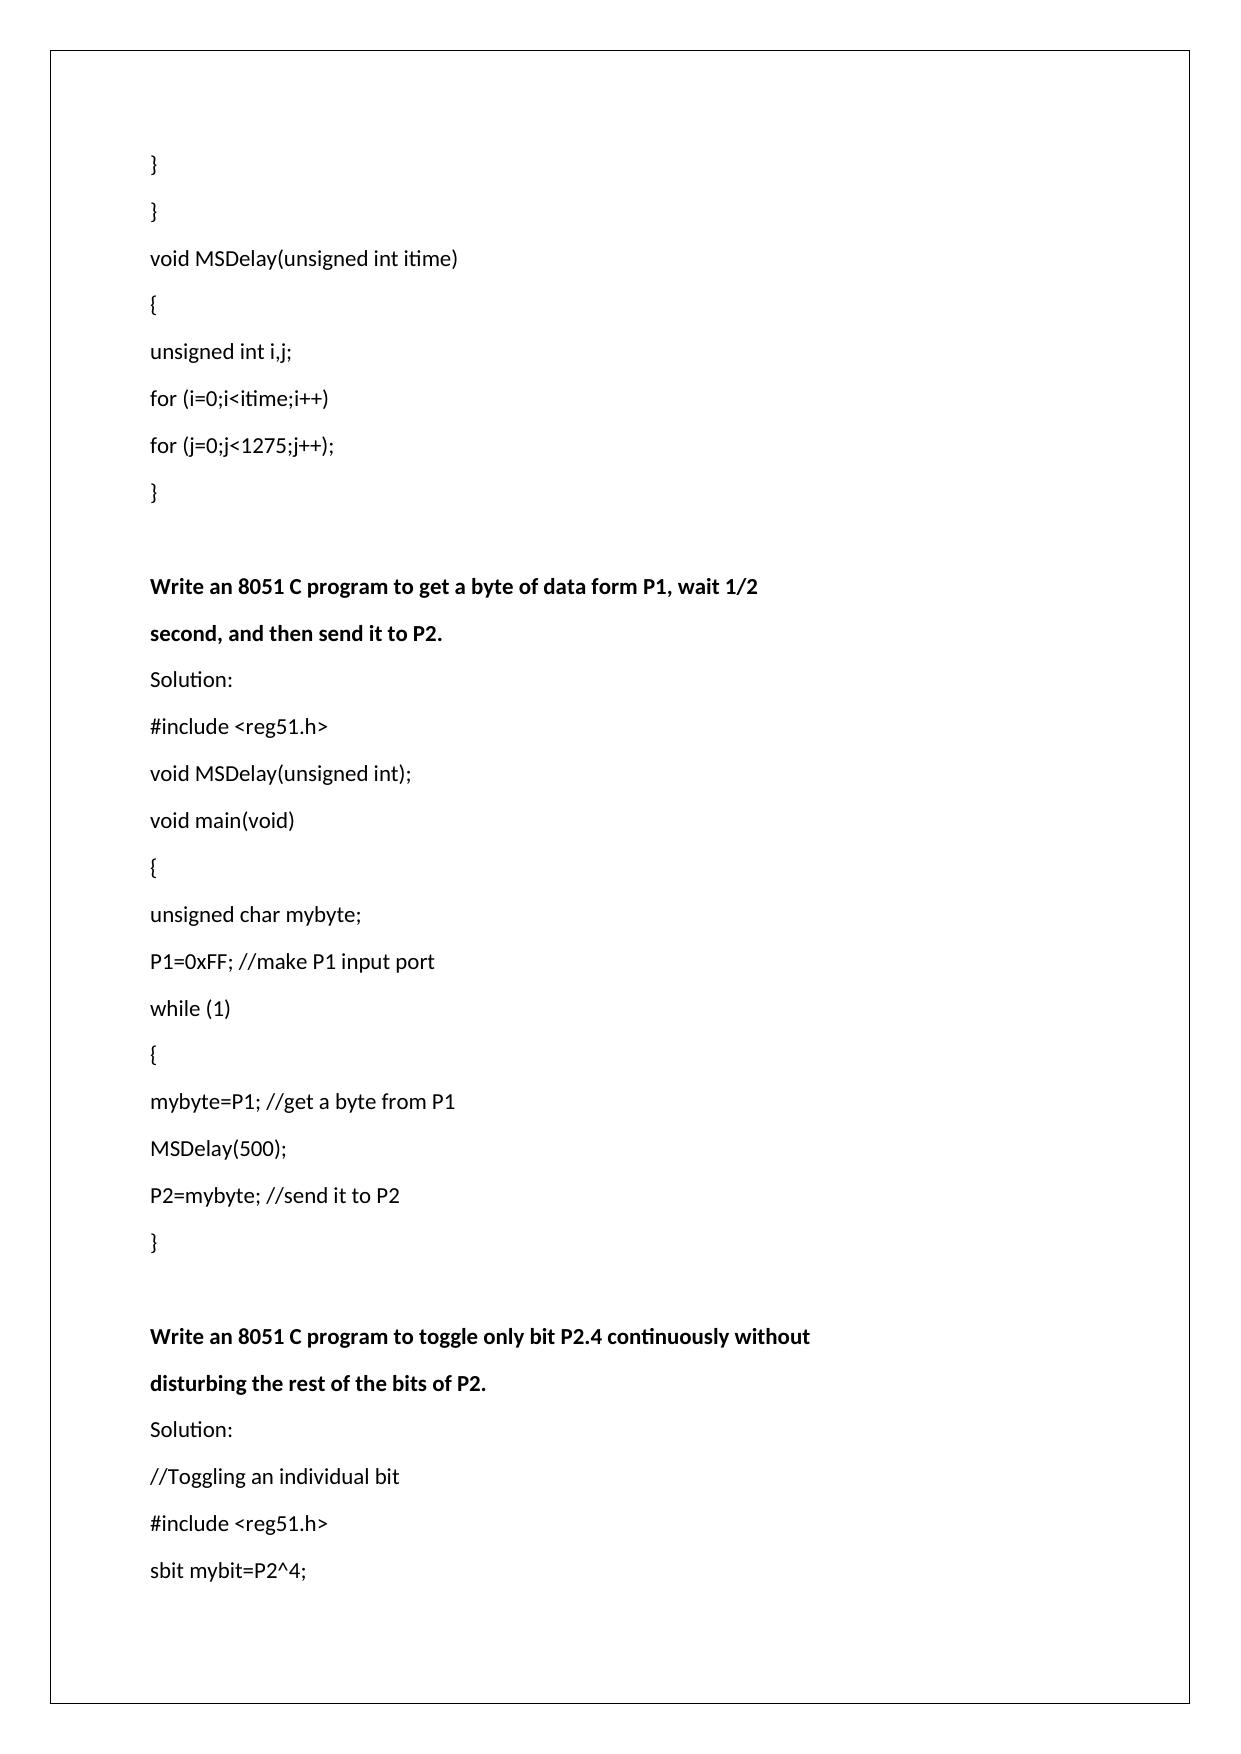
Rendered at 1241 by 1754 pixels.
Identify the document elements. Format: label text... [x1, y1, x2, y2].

text MSDelay(500); [150, 1134, 1090, 1162]
text unsigned char mybyte; [150, 900, 1090, 928]
text sbit mybit=P2^4; [150, 1556, 1090, 1584]
text { [150, 1041, 1090, 1069]
text { [150, 291, 1090, 319]
text void main(void) [150, 806, 1090, 834]
text } [150, 478, 1090, 506]
text second, and then send it to P2. [150, 619, 1090, 647]
text for (i=0;i<itime;i++) [150, 384, 1090, 412]
text disturbing the rest of the bits of P2. [150, 1369, 1090, 1397]
text while (1) [150, 994, 1090, 1022]
text mybyte=P1; //get a byte from P1 [150, 1087, 1090, 1116]
text //Toggling an individual bit [150, 1462, 1090, 1491]
text P2=mybyte; //send it to P2 [150, 1181, 1090, 1209]
text { [150, 853, 1090, 881]
text void MSDelay(unsigned int itime) [150, 244, 1090, 272]
text Write an 8051 C program to toggle only bit P2.4 continuously without [150, 1322, 1090, 1350]
text } [150, 1228, 1090, 1256]
text Write an 8051 C program to get a byte of data form P1, wait 1/2 [150, 572, 1090, 600]
text unsigned int i,j; [150, 337, 1090, 366]
text } [150, 197, 1090, 225]
text #include <reg51.h> [150, 712, 1090, 741]
text Solution: [150, 666, 1090, 694]
text for (j=0;j<1275;j++); [150, 431, 1090, 459]
text #include <reg51.h> [150, 1509, 1090, 1537]
text Solution: [150, 1416, 1090, 1444]
text void MSDelay(unsigned int); [150, 759, 1090, 787]
text } [150, 150, 1090, 178]
text P1=0xFF; //make P1 input port [150, 947, 1090, 975]
